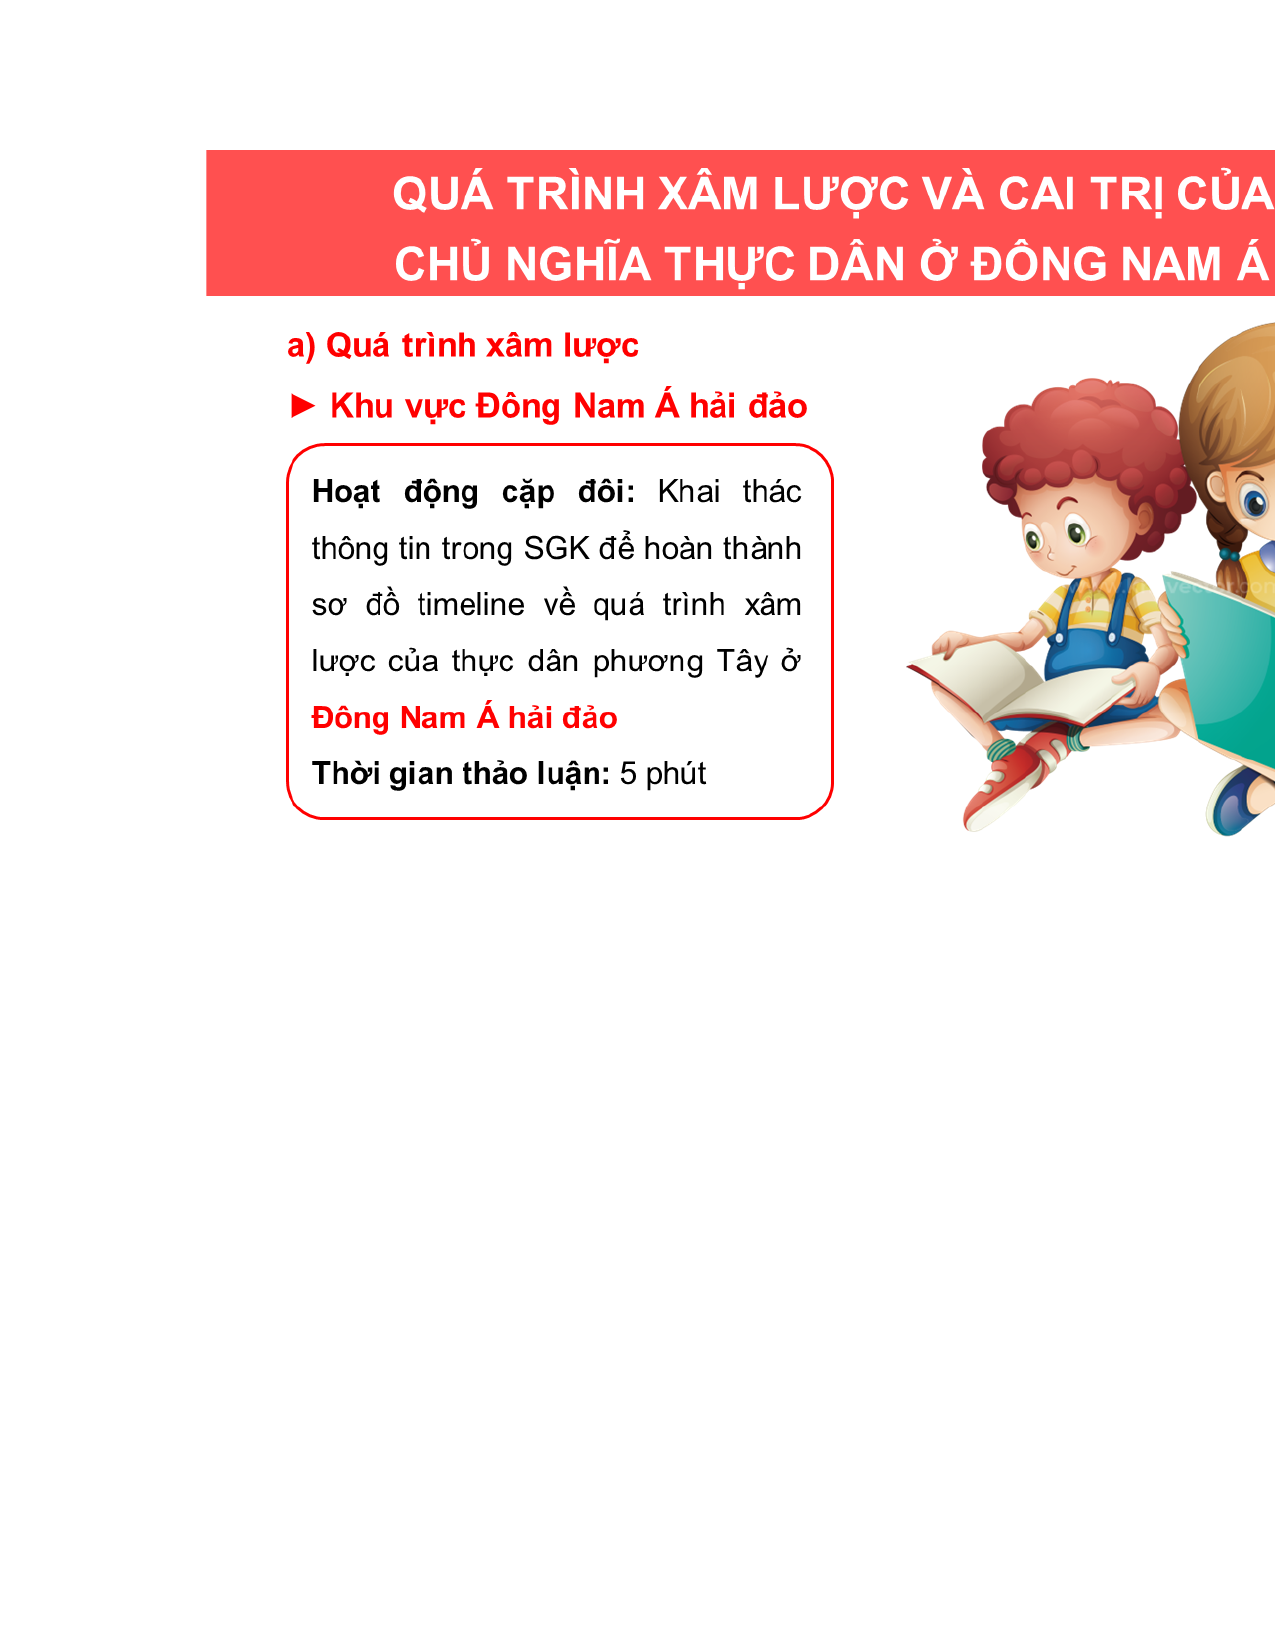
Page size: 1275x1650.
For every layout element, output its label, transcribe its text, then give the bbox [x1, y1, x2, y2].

picture [206, 150, 1275, 854]
